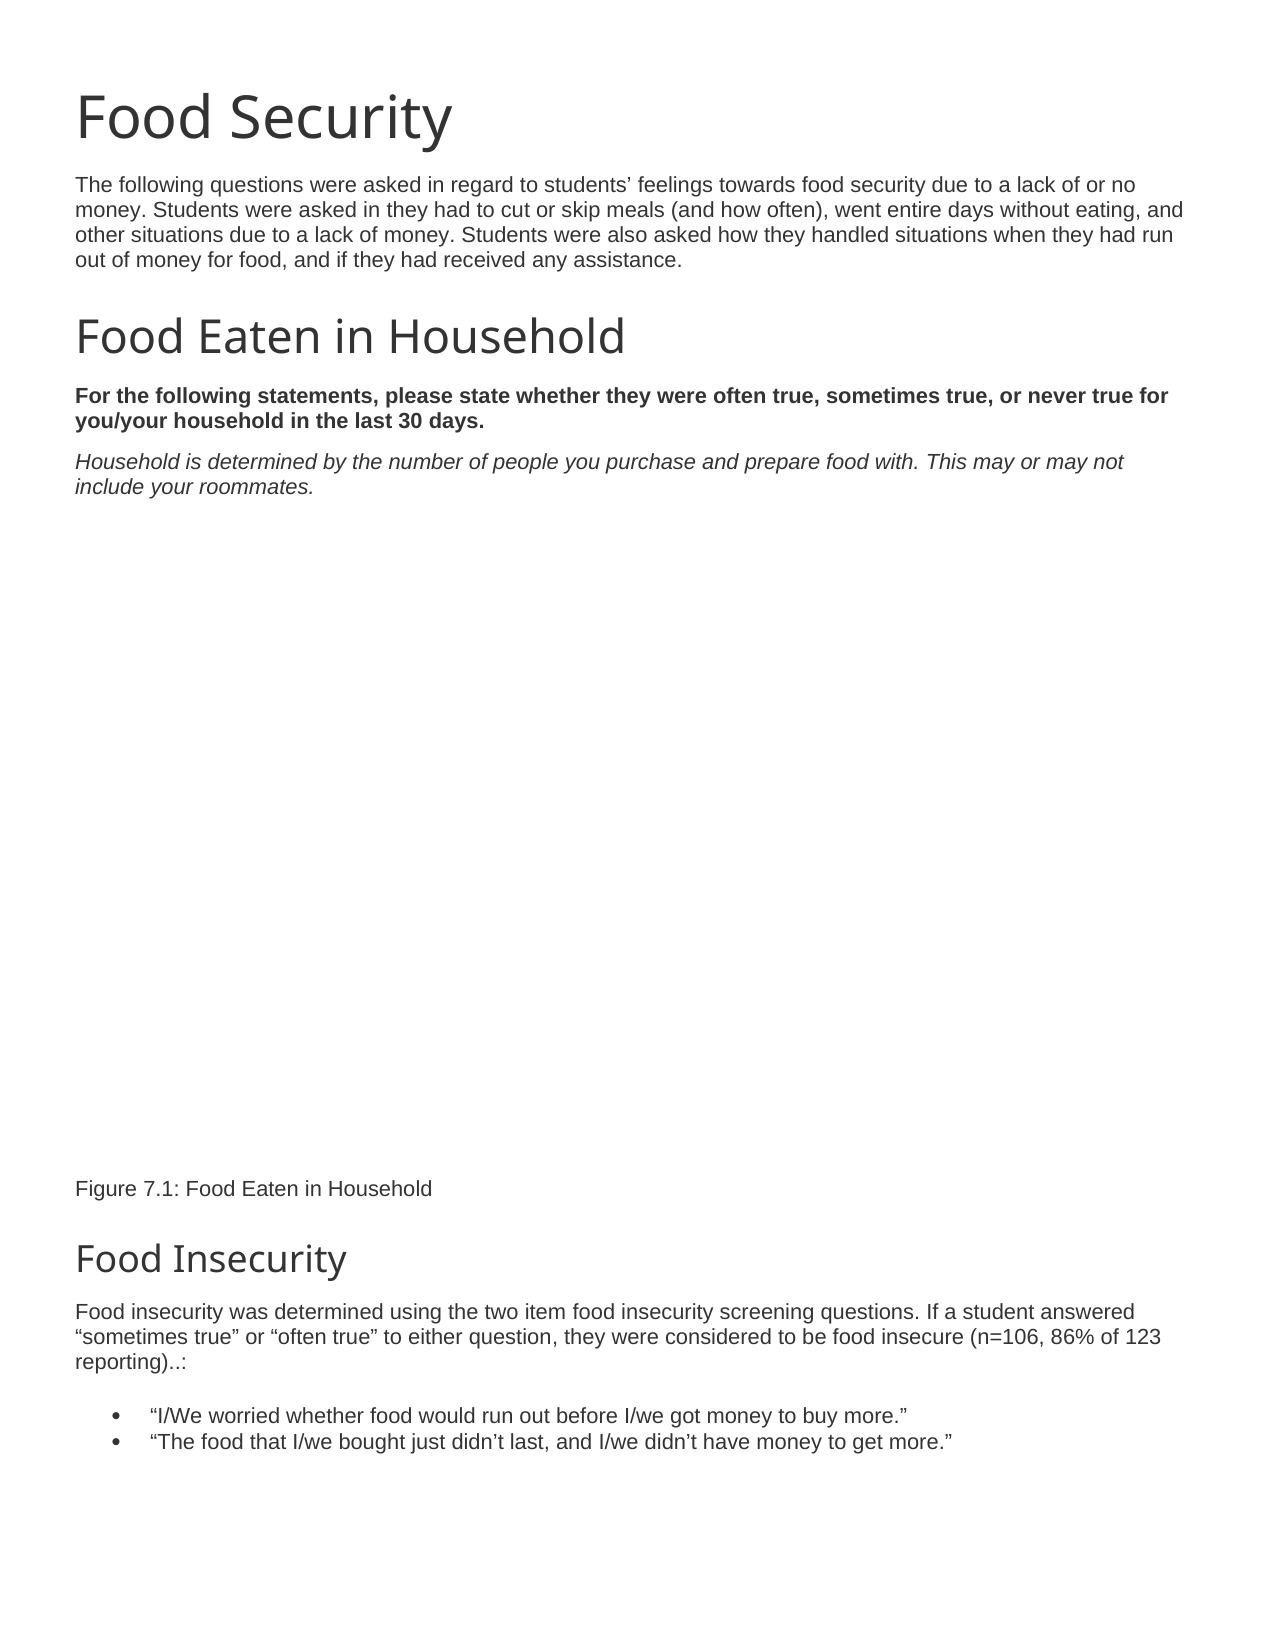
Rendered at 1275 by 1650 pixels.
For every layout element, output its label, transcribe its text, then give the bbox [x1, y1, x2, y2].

text Food insecurity was determined using the two item food insecurity screening questions. If a student answered “sometimes true” or “often true” to either question, they were considered to be food insecure (n=106, 86% of 123 reporting)..: [75, 1299, 1200, 1374]
text Food Eaten in Household [75, 303, 1200, 367]
list “I/We worried whether food would run out before I/we got money to buy more.” [112, 1403, 1200, 1429]
text For the following statements, please state whether they were often true, sometimes true, or never true for you/your household in the last 30 days. [75, 383, 1200, 433]
list “The food that I/we bought just didn’t last, and I/we didn’t have money to get more.” [112, 1429, 1200, 1454]
text Food Insecurity [75, 1232, 1200, 1283]
text Household is determined by the number of people you purchase and prepare food with. This may or may not include your roommates. [75, 449, 1200, 1160]
text Food Security [75, 75, 1200, 156]
text The following questions were asked in regard to students’ feelings towards food security due to a lack of or no money. Students were asked in they had to cut or skip meals (and how often), went entire days without eating, and other situations due to a lack of money. Students were also asked how they handled situations when they had run out of money for food, and if they had received any assistance. [75, 171, 1200, 272]
text Figure 7.1: Food Eaten in Household [75, 1176, 1200, 1201]
